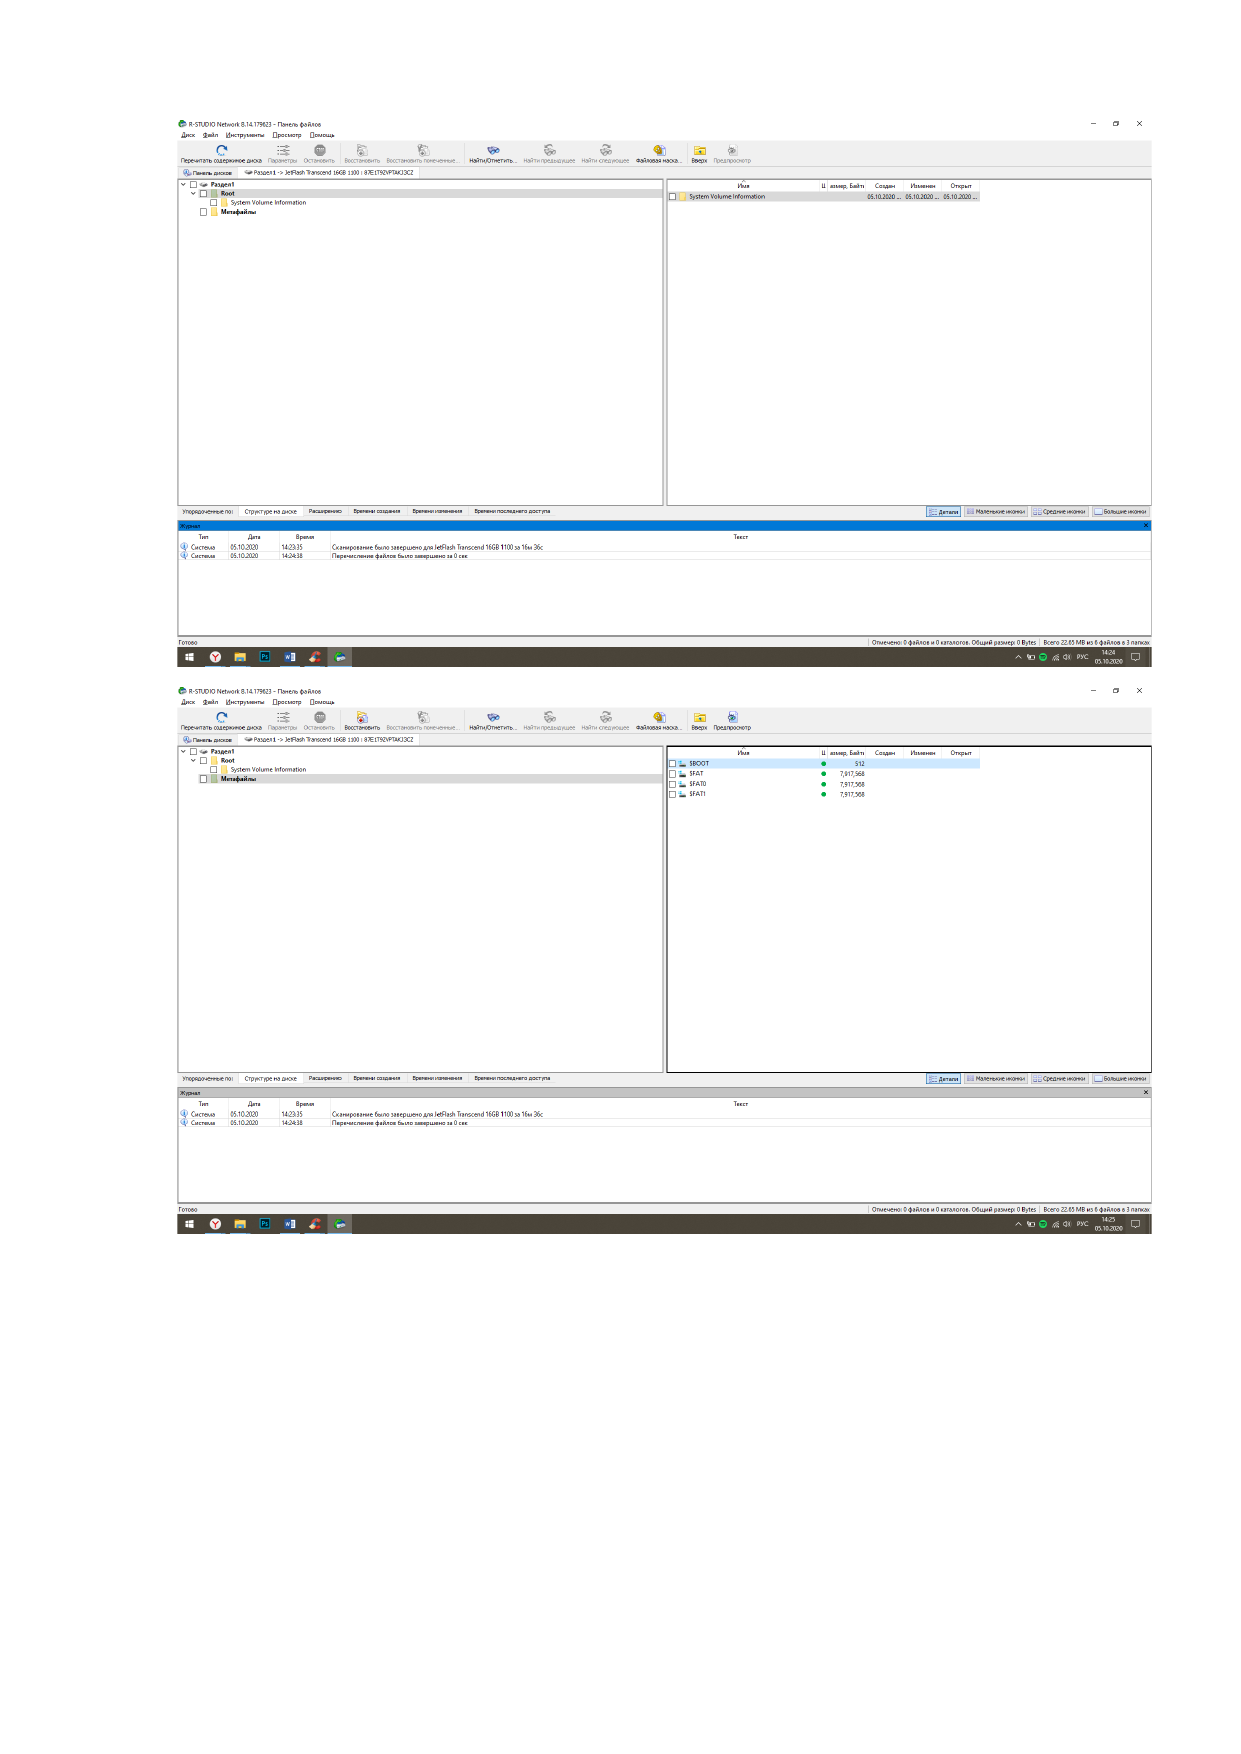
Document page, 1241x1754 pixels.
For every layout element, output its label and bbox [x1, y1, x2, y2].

picture [177, 118, 1152, 667]
picture [177, 685, 1152, 1234]
